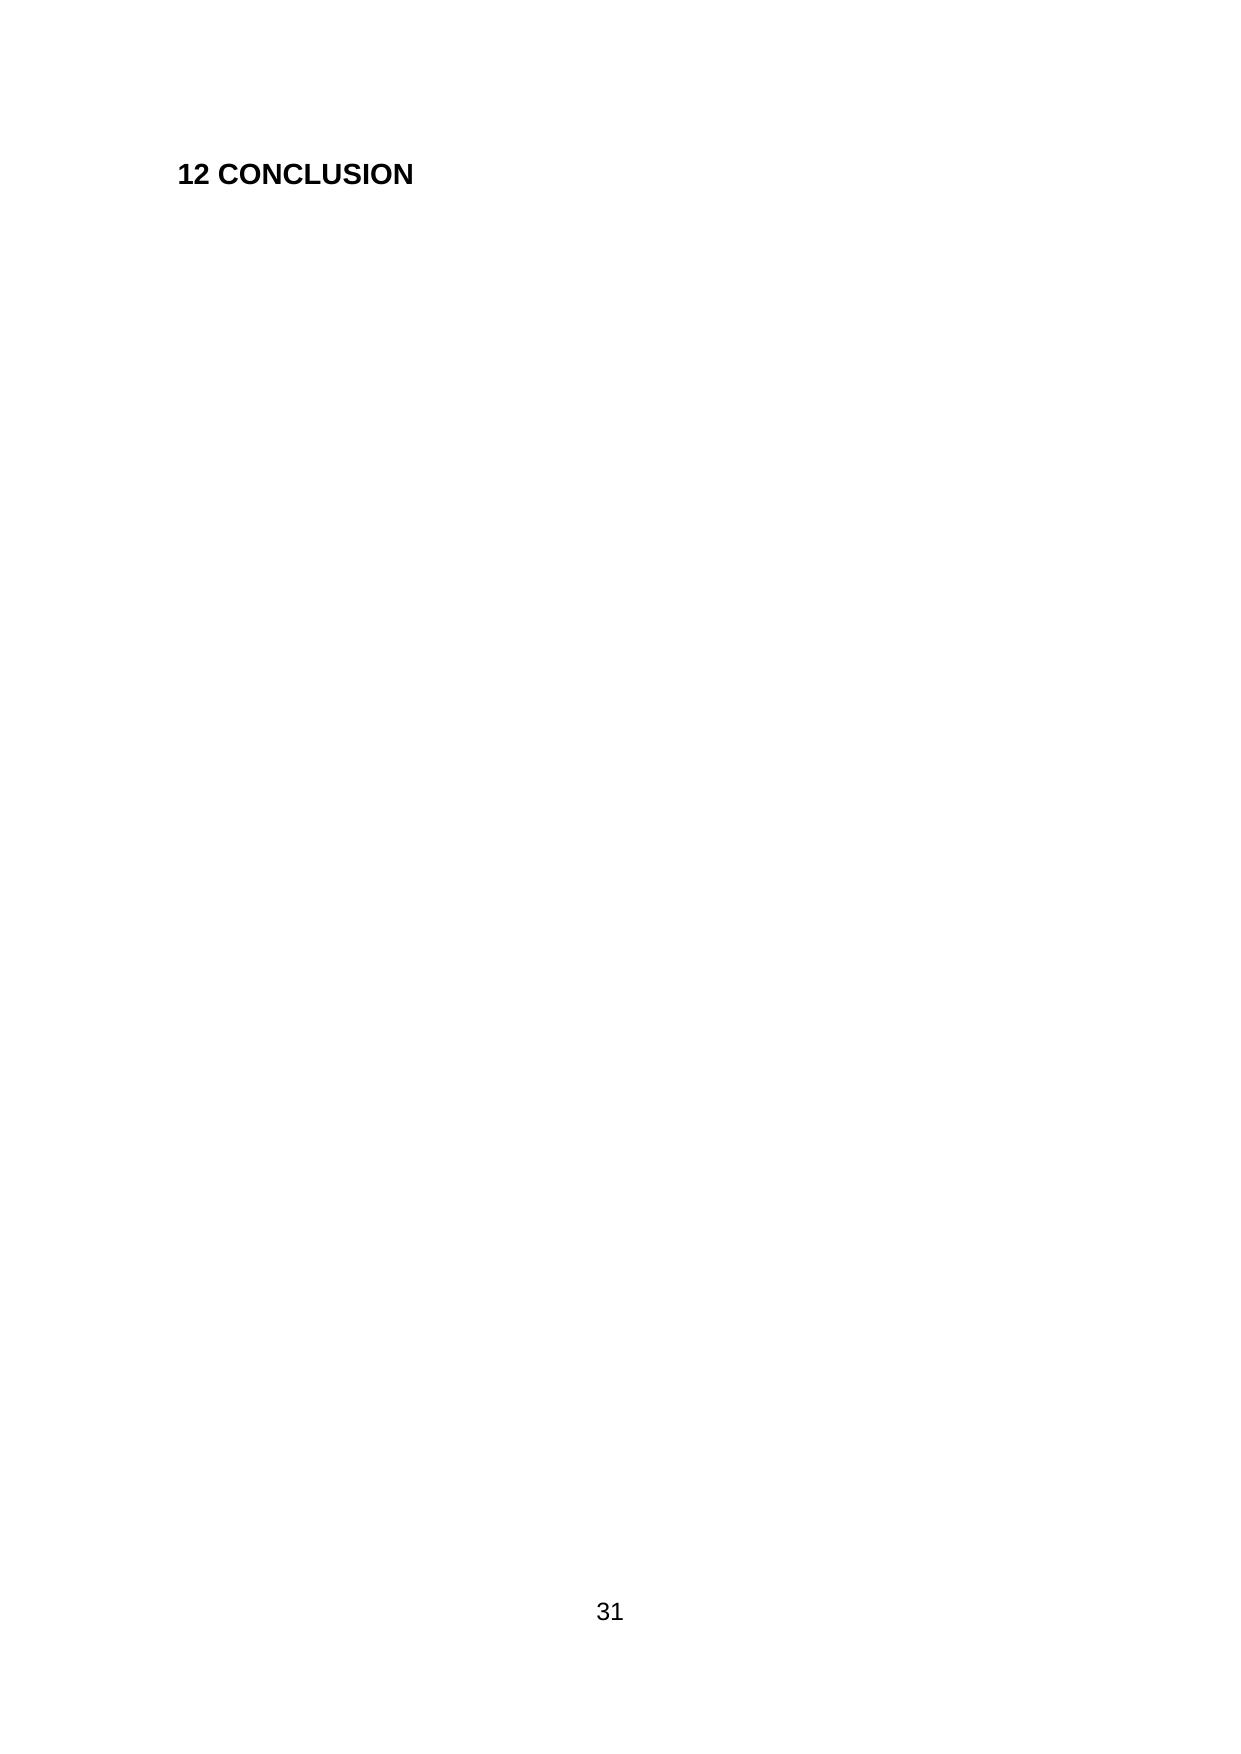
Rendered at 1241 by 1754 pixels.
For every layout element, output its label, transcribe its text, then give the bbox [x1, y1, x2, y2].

subtitle Conclusion [177, 157, 1063, 190]
